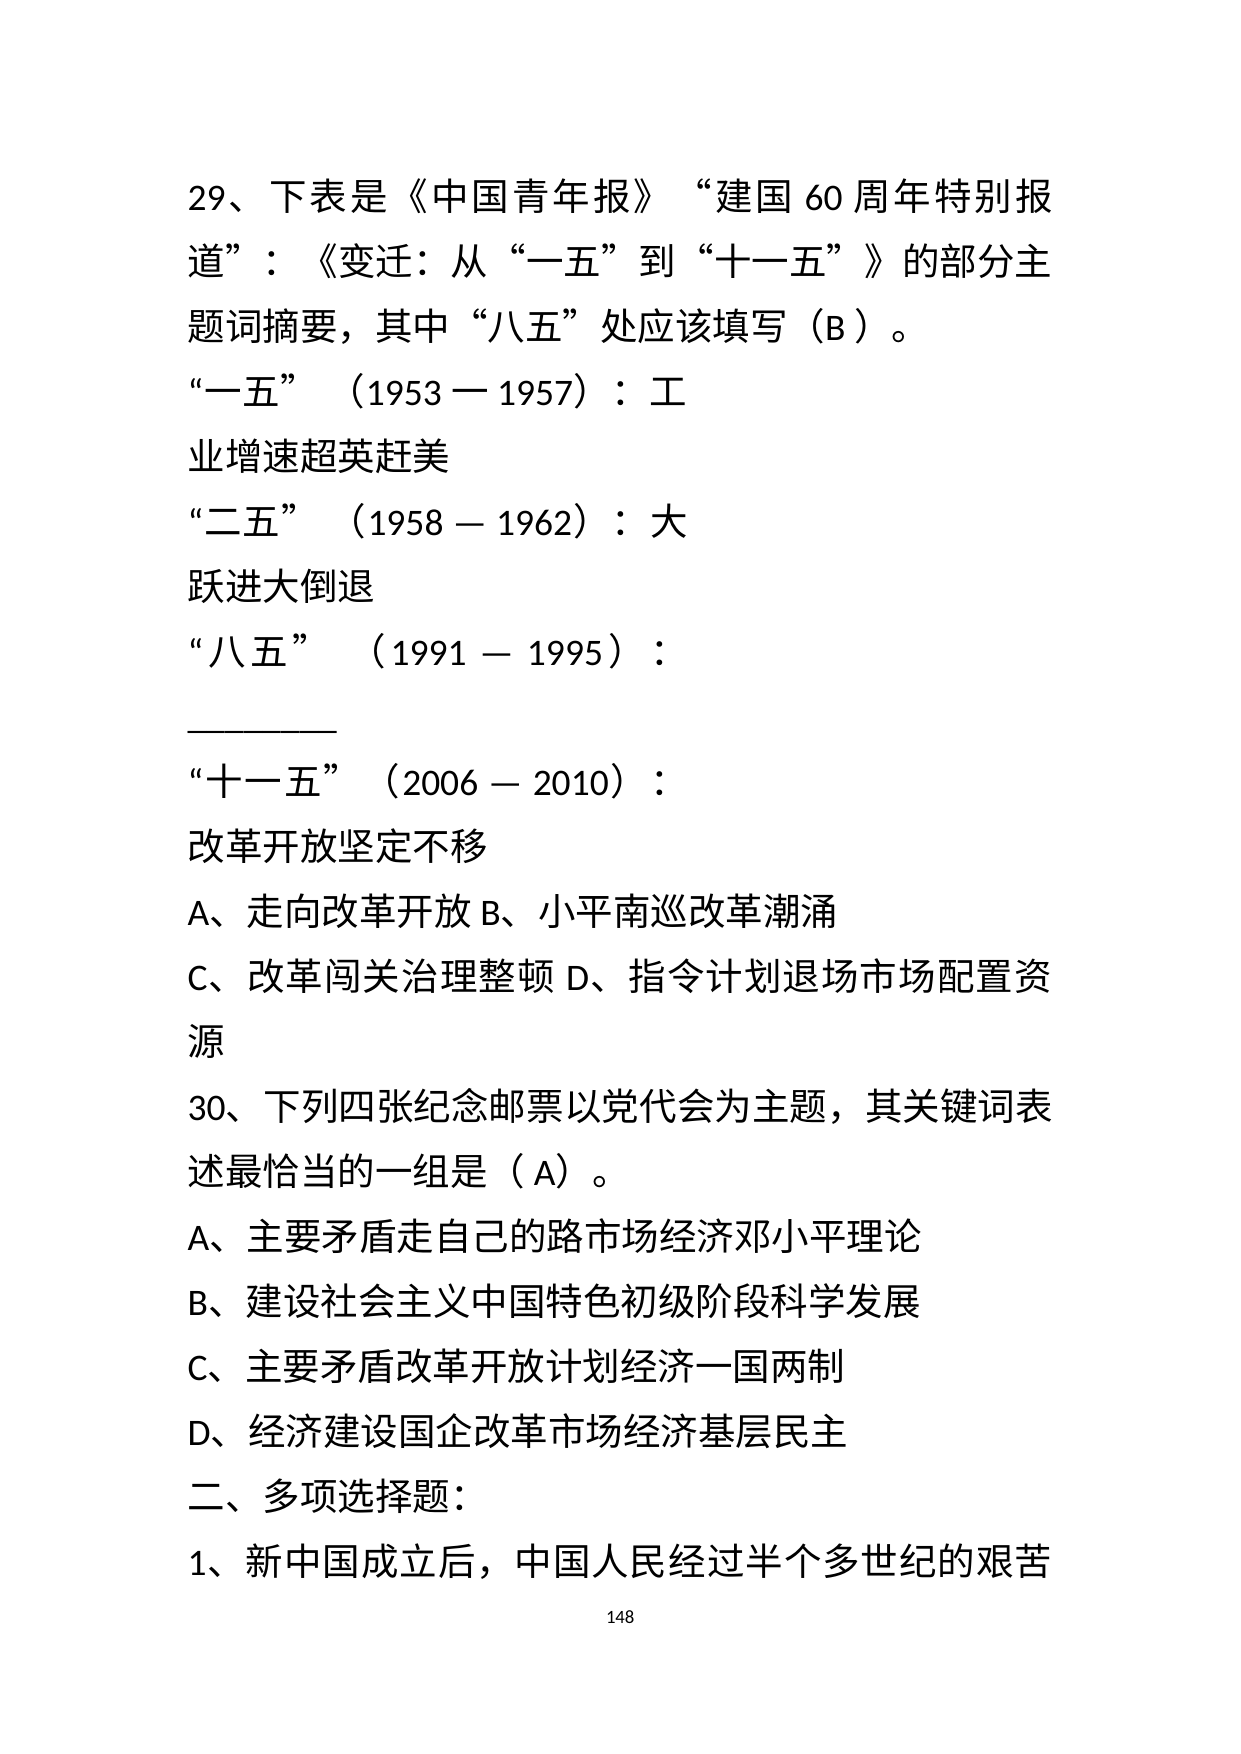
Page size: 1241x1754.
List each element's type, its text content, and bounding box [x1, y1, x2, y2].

text C、主要矛盾改革开放计划经济一国两制 [187, 1332, 1053, 1397]
table_cell “二五” （1958 — 1962）：大跃进大倒退 [188, 487, 687, 617]
text A、走向改革开放 B、小平南巡改革潮涌 [187, 877, 1053, 942]
text 二、多项选择题： [187, 1462, 1053, 1527]
table_cell “八五” （1991 — 1995）：________ [188, 617, 687, 747]
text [187, 1527, 1053, 1592]
table_cell “十一五”（2006 — 2010）：改革开放坚定不移 [188, 747, 687, 877]
text 30、下列四张纪念邮票以党代会为主题，其关键词表述最恰当的一组是（ A）。 [187, 1072, 1053, 1202]
text 29、下表是《中国青年报》“建国60周年特别报道”：《变迁：从“一五”到“十一五”》的部分主题词摘要，其中“八五”处应该填写（B ）。 [187, 162, 1053, 357]
text C、改革闯关治理整顿 D、指令计划退场市场配置资源 [187, 942, 1053, 1072]
text B、建设社会主义中国特色初级阶段科学发展 [187, 1267, 1053, 1332]
text D、经济建设国企改革市场经济基层民主 [187, 1397, 1053, 1462]
text A、主要矛盾走自己的路市场经济邓小平理论 [187, 1202, 1053, 1267]
table_header “一五” （1953 一1957）：工业增速超英赶美 [188, 357, 687, 487]
